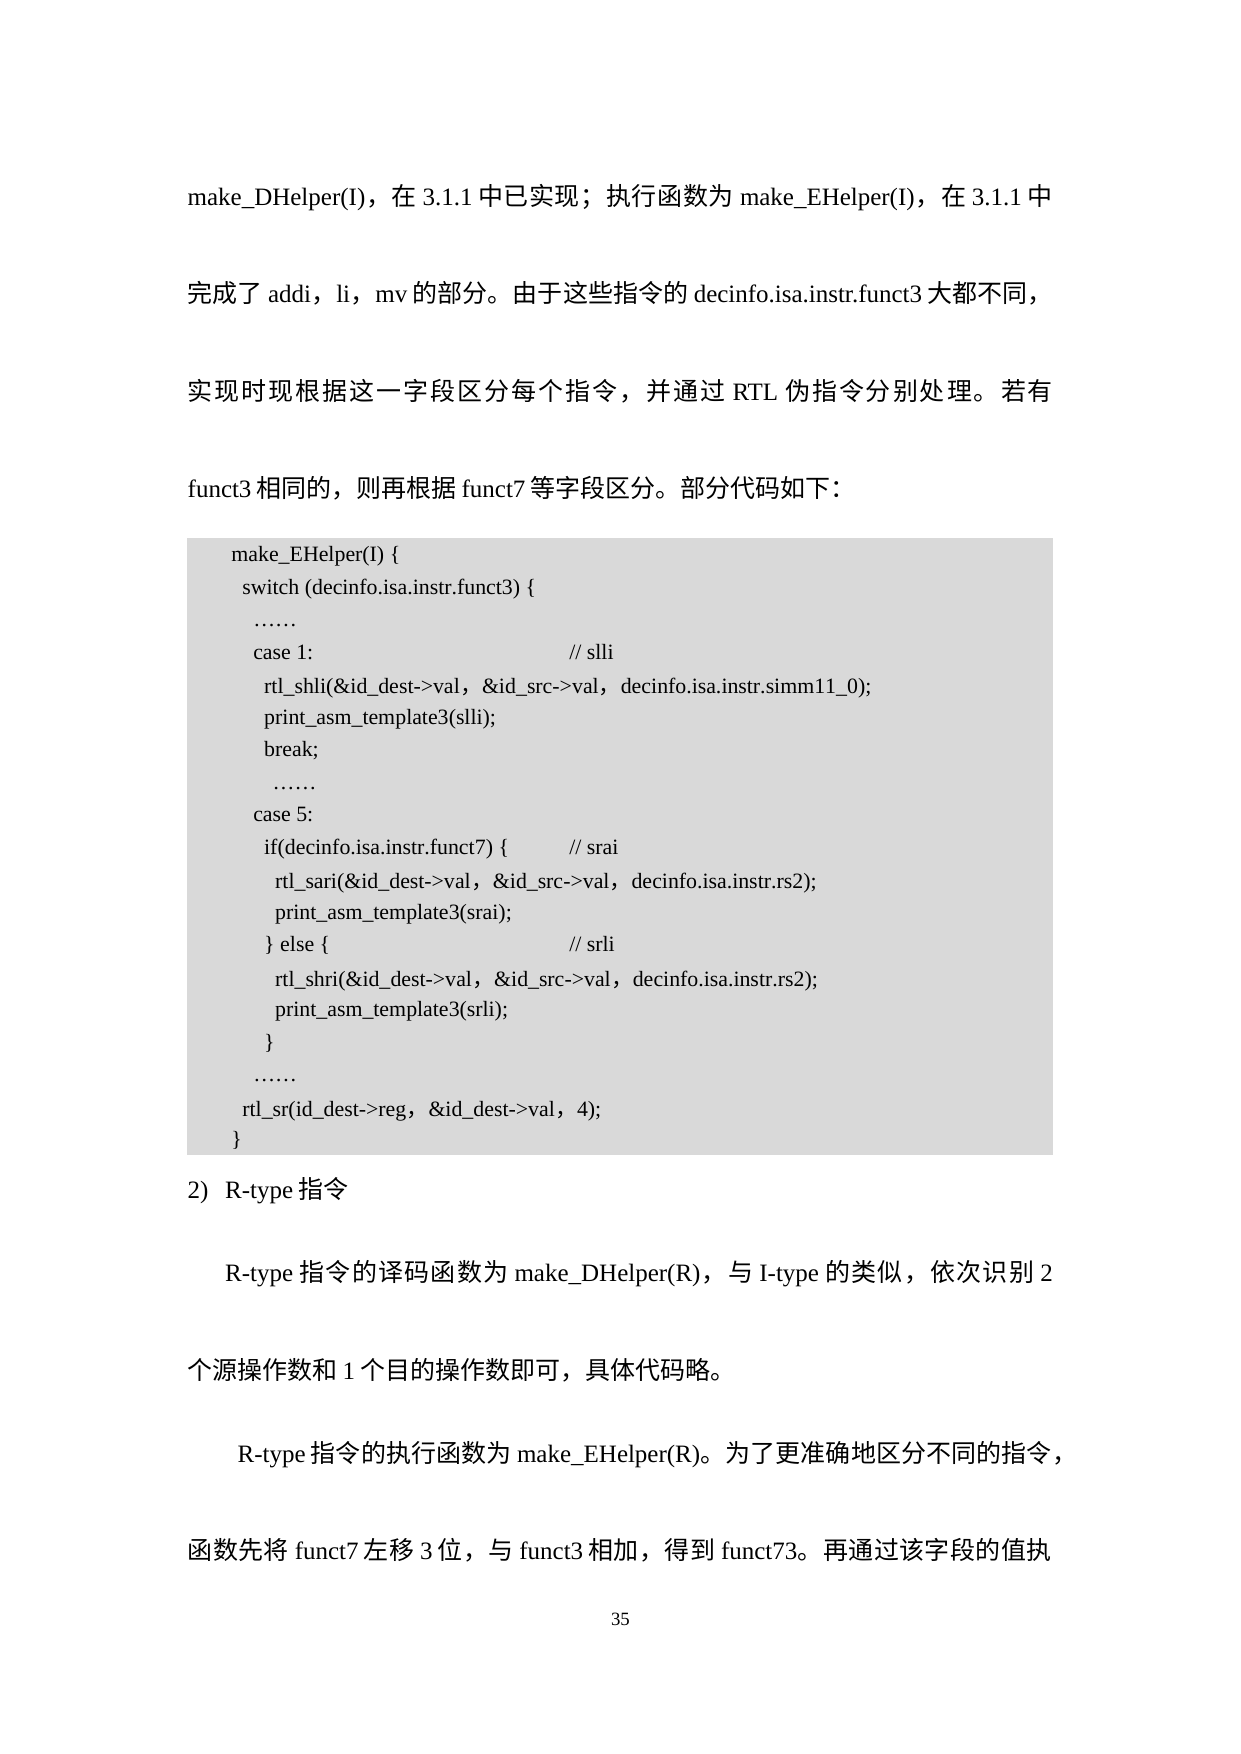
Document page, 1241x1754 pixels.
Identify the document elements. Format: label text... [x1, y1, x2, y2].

text case 1: // slli [187, 635, 1053, 668]
text print_asm_template3(srai); [187, 895, 1053, 928]
text print_asm_template3(slli); [187, 700, 1053, 733]
text make_EHelper(I) { [187, 538, 1053, 570]
text } [187, 1025, 1053, 1058]
text break; [187, 733, 1053, 765]
text print_asm_template3(srli); [187, 993, 1053, 1025]
list R-type指令 [187, 1155, 1053, 1220]
text case 5: [187, 798, 1053, 830]
text } else { // srli [187, 928, 1053, 960]
text rtl_shli(&id_dest->val，&id_src->val，decinfo.isa.instr.simm11_0); [187, 668, 1053, 700]
text …… [187, 1058, 1053, 1090]
text rtl_shri(&id_dest->val，&id_src->val，decinfo.isa.instr.rs2); [187, 960, 1053, 993]
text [187, 162, 1053, 519]
text } [187, 1123, 1053, 1155]
text …… [187, 765, 1053, 798]
text …… [187, 603, 1053, 635]
text switch (decinfo.isa.instr.funct3) { [187, 570, 1053, 603]
text rtl_sari(&id_dest->val，&id_src->val，decinfo.isa.instr.rs2); [187, 863, 1053, 895]
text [187, 1419, 1053, 1581]
text R-type指令的译码函数为make_DHelper(R)，与I-type的类似，依次识别2个源操作数和1个目的操作数即可，具体代码略。 [187, 1238, 1053, 1401]
text if(decinfo.isa.instr.funct7) { // srai [187, 830, 1053, 863]
text rtl_sr(id_dest->reg，&id_dest->val，4); [187, 1090, 1053, 1123]
